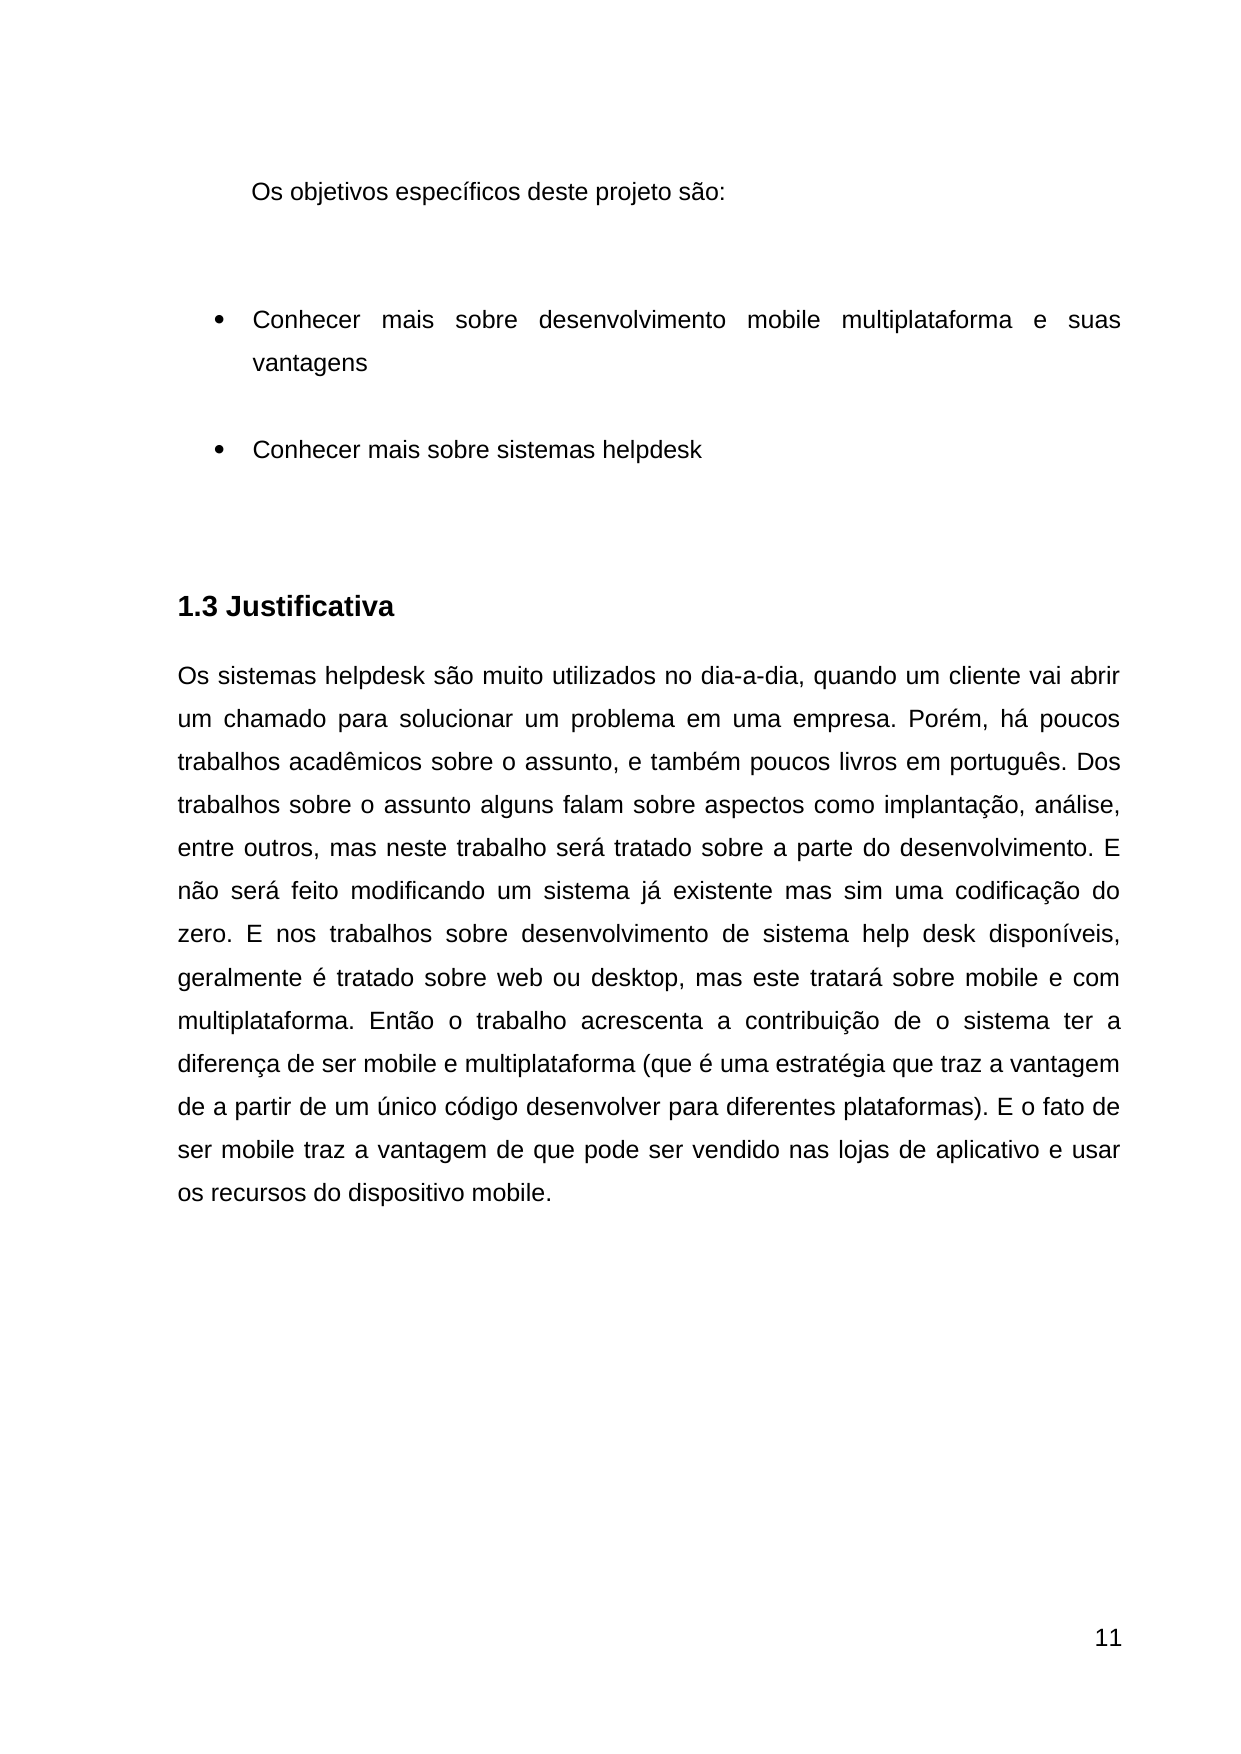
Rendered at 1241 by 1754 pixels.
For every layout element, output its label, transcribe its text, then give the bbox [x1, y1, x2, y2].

text Os sistemas helpdesk são muito utilizados no dia-a-dia, quando um cliente vai abrir um chamado para solucionar um problema em uma empresa. Porém, há poucos trabalhos acadêmicos sobre o assunto, e também poucos livros em português. Dos trabalhos sobre o assunto alguns falam sobre aspectos como implantação, análise, entre outros, mas neste trabalho será tratado sobre a parte do desenvolvimento. E não será feito modificando um sistema já existente mas sim uma codificação do zero. E nos trabalhos sobre desenvolvimento de sistema help desk disponíveis, geralmente é tratado sobre web ou desktop, mas este tratará sobre mobile e com multiplataforma. Então o trabalho acrescenta a contribuição de o sistema ter a diferença de ser mobile e multiplataforma (que é uma estratégia que traz a vantagem de a partir de um único código desenvolver para diferentes plataformas). E o fato de ser mobile traz a vantagem de que pode ser vendido nas lojas de aplicativo e usar os recursos do dispositivo mobile. [177, 661, 1122, 1207]
text 1.3 Justificativa [177, 589, 1122, 623]
list Conhecer mais sobre sistemas helpdesk [215, 434, 1122, 463]
text Os objetivos específicos deste projeto são: [177, 177, 1122, 206]
list Conhecer mais sobre desenvolvimento mobile multiplataforma e suas vantagens [215, 305, 1122, 377]
